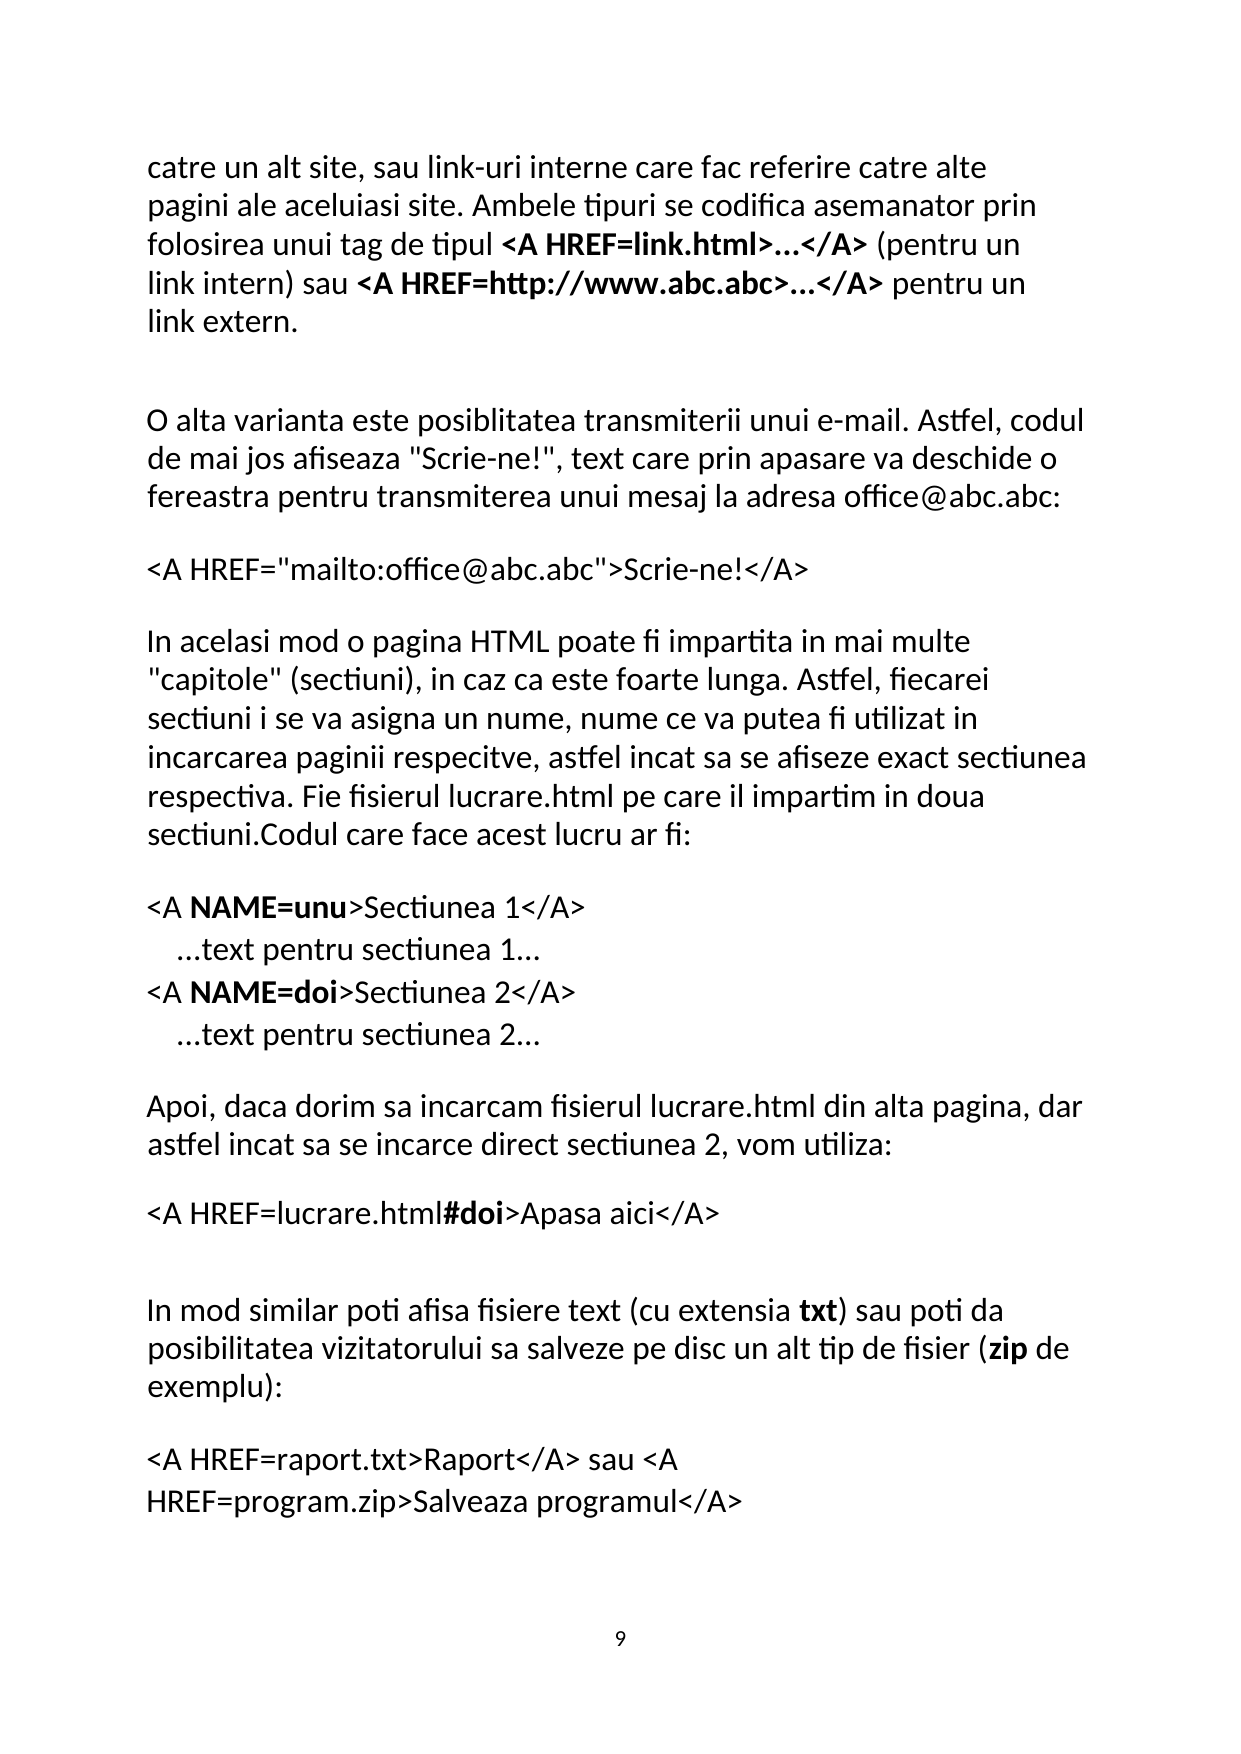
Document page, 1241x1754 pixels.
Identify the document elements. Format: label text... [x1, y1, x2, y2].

text <A NAME=unu>Sectiunea 1</A> [146, 888, 1093, 926]
text <A NAME=doi>Sectiunea 2</A> [146, 972, 1093, 1011]
text O alta varianta este posiblitatea transmiterii unui e-mail. Astfel, codul de mai jos afiseaza "Scrie-ne!", text care prin apasare va deschide o fereastra pentru transmiterea unui mesaj la adresa office@abc.abc: [146, 400, 1093, 516]
text <A HREF=lucrare.html#doi>Apasa aici</A> [146, 1193, 1093, 1232]
text <A HREF=raport.txt>Raport</A> sau <A [146, 1440, 1093, 1478]
text ...text pentru sectiunea 2... [146, 1014, 1093, 1053]
text Apoi, daca dorim sa incarcam fisierul lucrare.html din alta pagina, dar astfel incat sa se incarce direct sectiunea 2, vom utiliza: [146, 1087, 1093, 1164]
text <A HREF="mailto:office@abc.abc">Scrie-ne!</A> [146, 550, 1093, 588]
text In acelasi mod o pagina HTML poate fi impartita in mai multe "capitole" (sectiuni), in caz ca este foarte lunga. Astfel, fiecarei sectiuni i se va asigna un nume, nume ce va putea fi utilizat in incarcarea paginii respecitve, astfel incat sa se afiseze exact sectiunea respectiva. Fie fisierul lucrare.html pe care il impartim in doua sectiuni.Codul care face acest lucru ar fi: [146, 622, 1093, 854]
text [146, 148, 1062, 341]
text In mod similar poti afisa fisiere text (cu extensia txt) sau poti da posibilitatea vizitatorului sa salveze pe disc un alt tip de fisier (zip de exemplu): [146, 1290, 1093, 1406]
text ...text pentru sectiunea 1... [146, 930, 1093, 968]
text HREF=program.zip>Salveaza programul</A> [146, 1482, 1093, 1521]
